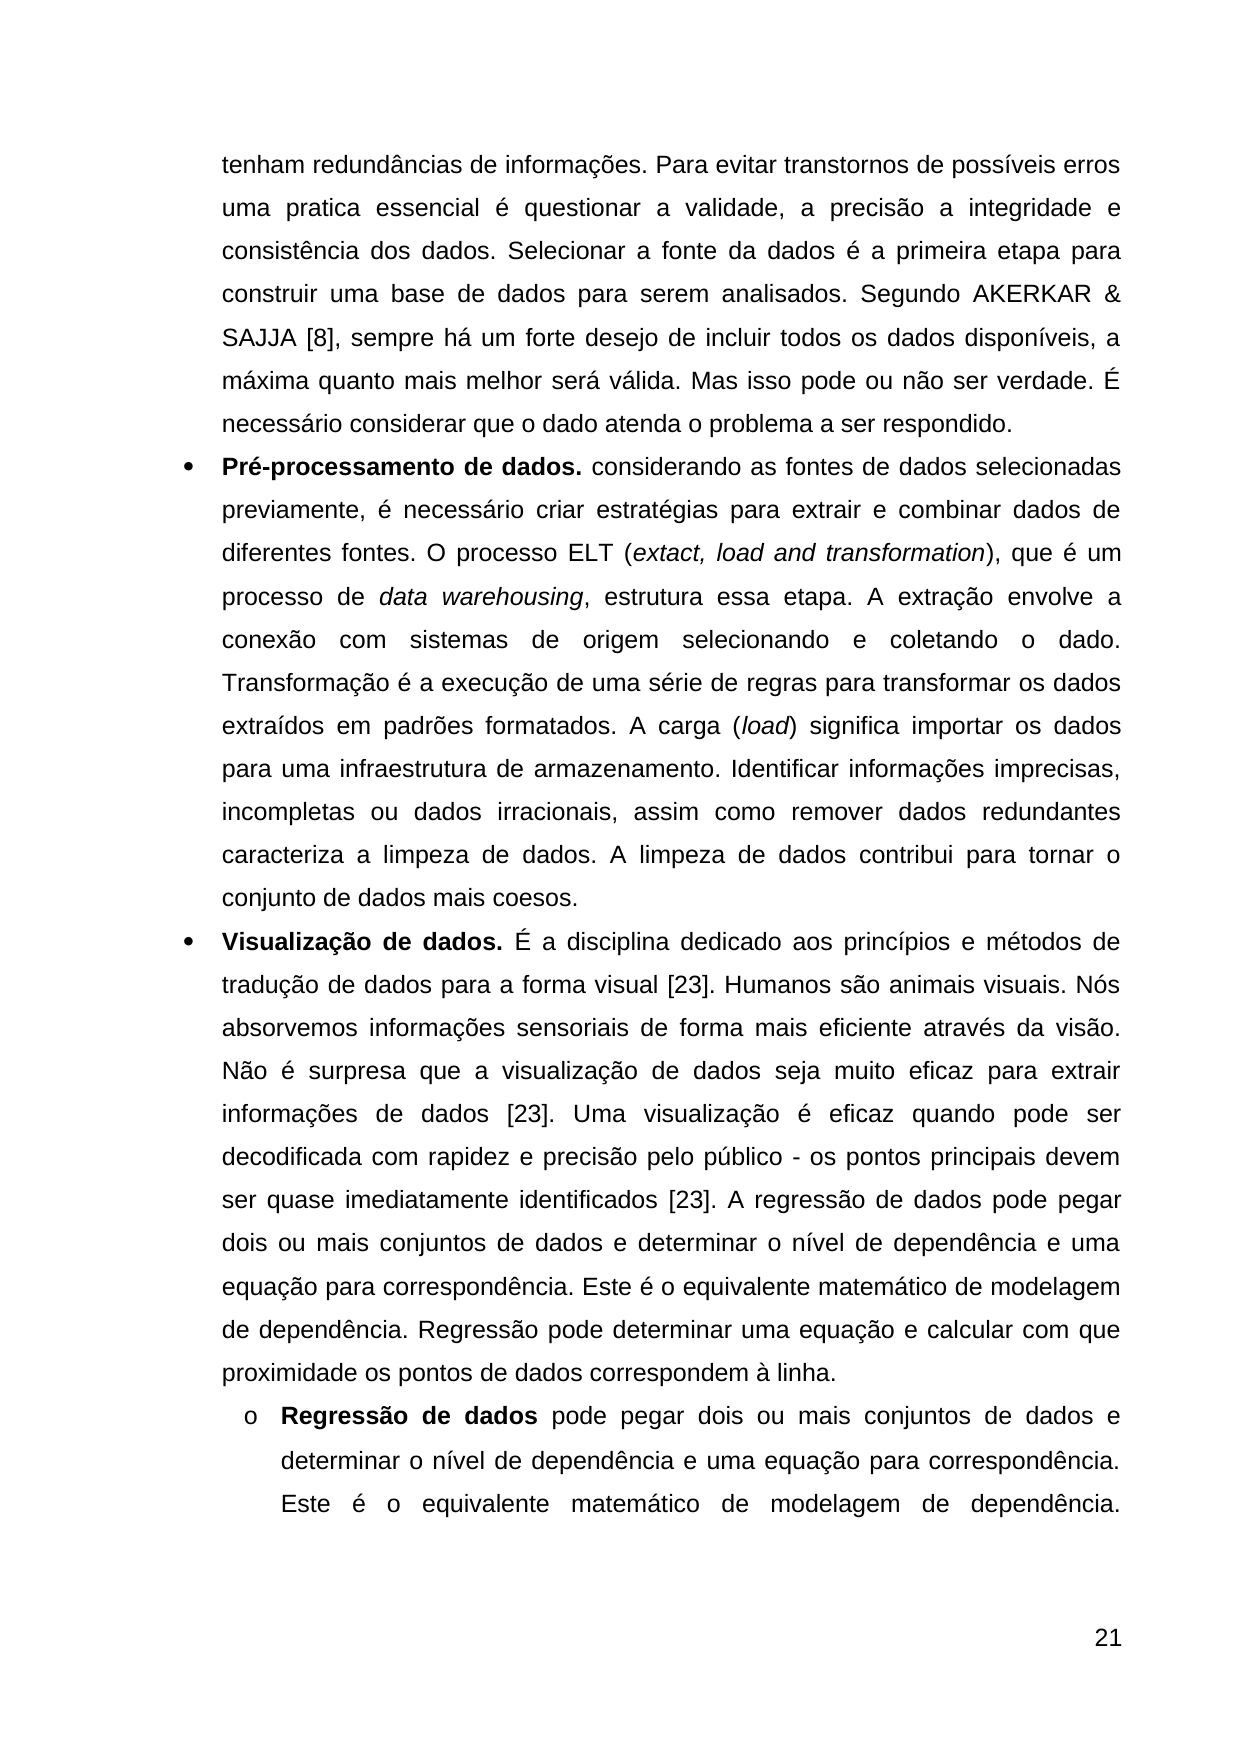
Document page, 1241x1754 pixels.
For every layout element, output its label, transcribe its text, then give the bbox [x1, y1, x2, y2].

list Visualização de dados. É a disciplina dedicado aos princípios e métodos de tradução de dados para a forma visual [23]. Humanos são animais visuais. Nós absorvemos informações sensoriais de forma mais eficiente através da visão. Não é surpresa que a visualização de dados seja muito eficaz para extrair informações de dados [23]. Uma visualização é eficaz quando pode ser decodificada com rapidez e precisão pelo público - os pontos principais devem ser quase imediatamente identificados [23]. A regressão de dados pode pegar dois ou mais conjuntos de dados e determinar o nível de dependência e uma equação para correspondência. Este é o equivalente matemático de modelagem de dependência. Regressão pode determinar uma equação e calcular com que proximidade os pontos de dados correspondem à linha. [184, 926, 1122, 1387]
list Pré-processamento de dados. considerando as fontes de dados selecionadas previamente, é necessário criar estratégias para extrair e combinar dados de diferentes fontes. O processo ELT (extact, load and transformation), que é um processo de data warehousing, estrutura essa etapa. A extração envolve a conexão com sistemas de origem selecionando e coletando o dado. Transformação é a execução de uma série de regras para transformar os dados extraídos em padrões formatados. A carga (load) significa importar os dados para uma infraestrutura de armazenamento. Identificar informações imprecisas, incompletas ou dados irracionais, assim como remover dados redundantes caracteriza a limpeza de dados. A limpeza de dados contribui para tornar o conjunto de dados mais coesos. [184, 452, 1122, 912]
